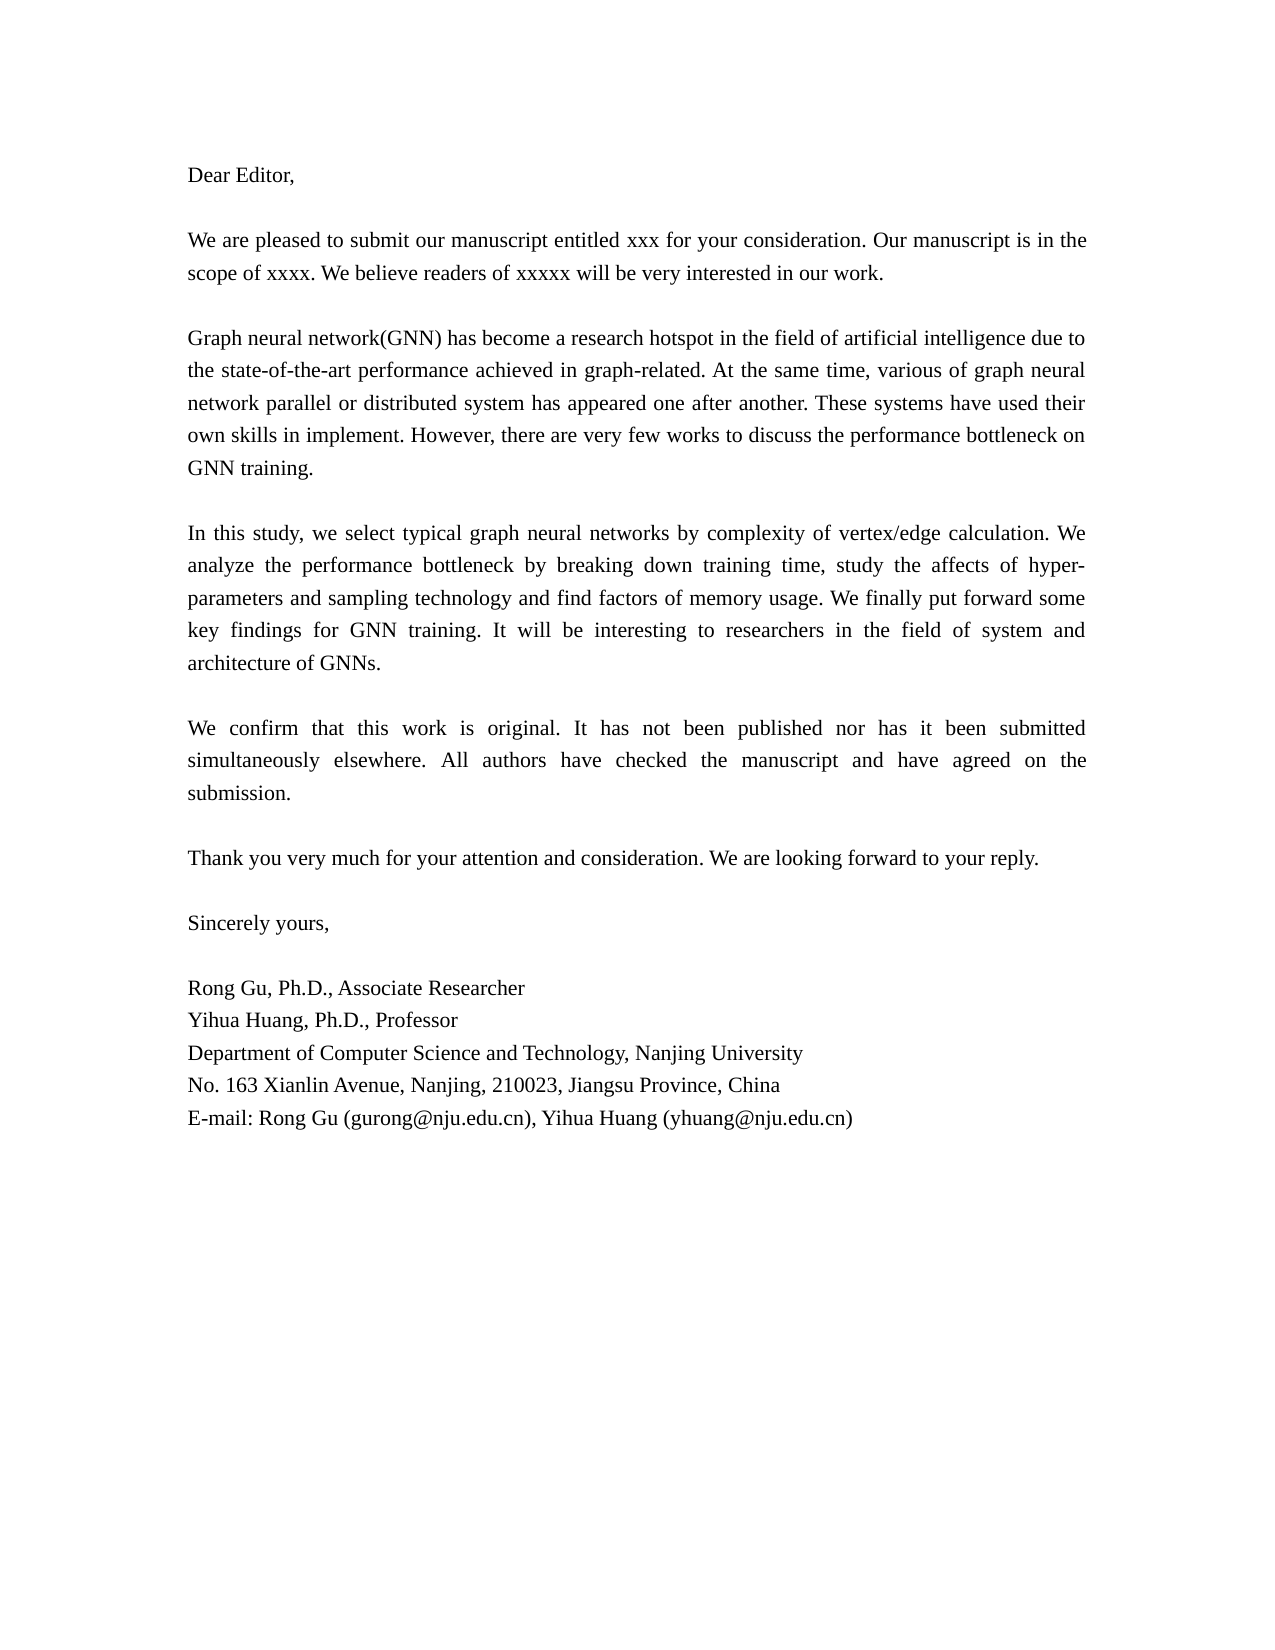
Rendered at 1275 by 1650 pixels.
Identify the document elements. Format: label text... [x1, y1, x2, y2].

text E-mail: Rong Gu (gurong@nju.edu.cn), Yihua Huang (yhuang@nju.edu.cn) [187, 1101, 1087, 1134]
text Dear Editor, [187, 159, 1087, 191]
text Sincerely yours, [187, 906, 1087, 939]
text We confirm that this work is original. It has not been published nor has it been submitted simultaneously elsewhere. All authors have checked the manuscript and have agreed on the submission. [187, 711, 1087, 809]
text In this study, we select typical graph neural networks by complexity of vertex/edge calculation. We analyze the performance bottleneck by breaking down training time, study the affects of hyper-parameters and sampling technology and find factors of memory usage. We finally put forward some key findings for GNN training. It will be interesting to researchers in the field of system and architecture of GNNs. [187, 516, 1087, 679]
text Rong Gu, Ph.D., Associate Researcher [187, 971, 1087, 1004]
text We are pleased to submit our manuscript entitled xxx for your consideration. Our manuscript is in the scope of xxxx. We believe readers of xxxxx will be very interested in our work. [187, 224, 1087, 289]
text Department of Computer Science and Technology, Nanjing University [187, 1036, 1087, 1069]
text Yihua Huang, Ph.D., Professor [187, 1004, 1087, 1036]
text No. 163 Xianlin Avenue, Nanjing, 210023, Jiangsu Province, China [187, 1069, 1087, 1101]
text Graph neural network(GNN) has become a research hotspot in the field of artificial intelligence due to the state-of-the-art performance achieved in graph-related. At the same time, various of graph neural network parallel or distributed system has appeared one after another. These systems have used their own skills in implement. However, there are very few works to discuss the performance bottleneck on GNN training. [187, 321, 1087, 484]
text Thank you very much for your attention and consideration. We are looking forward to your reply. [187, 841, 1087, 874]
